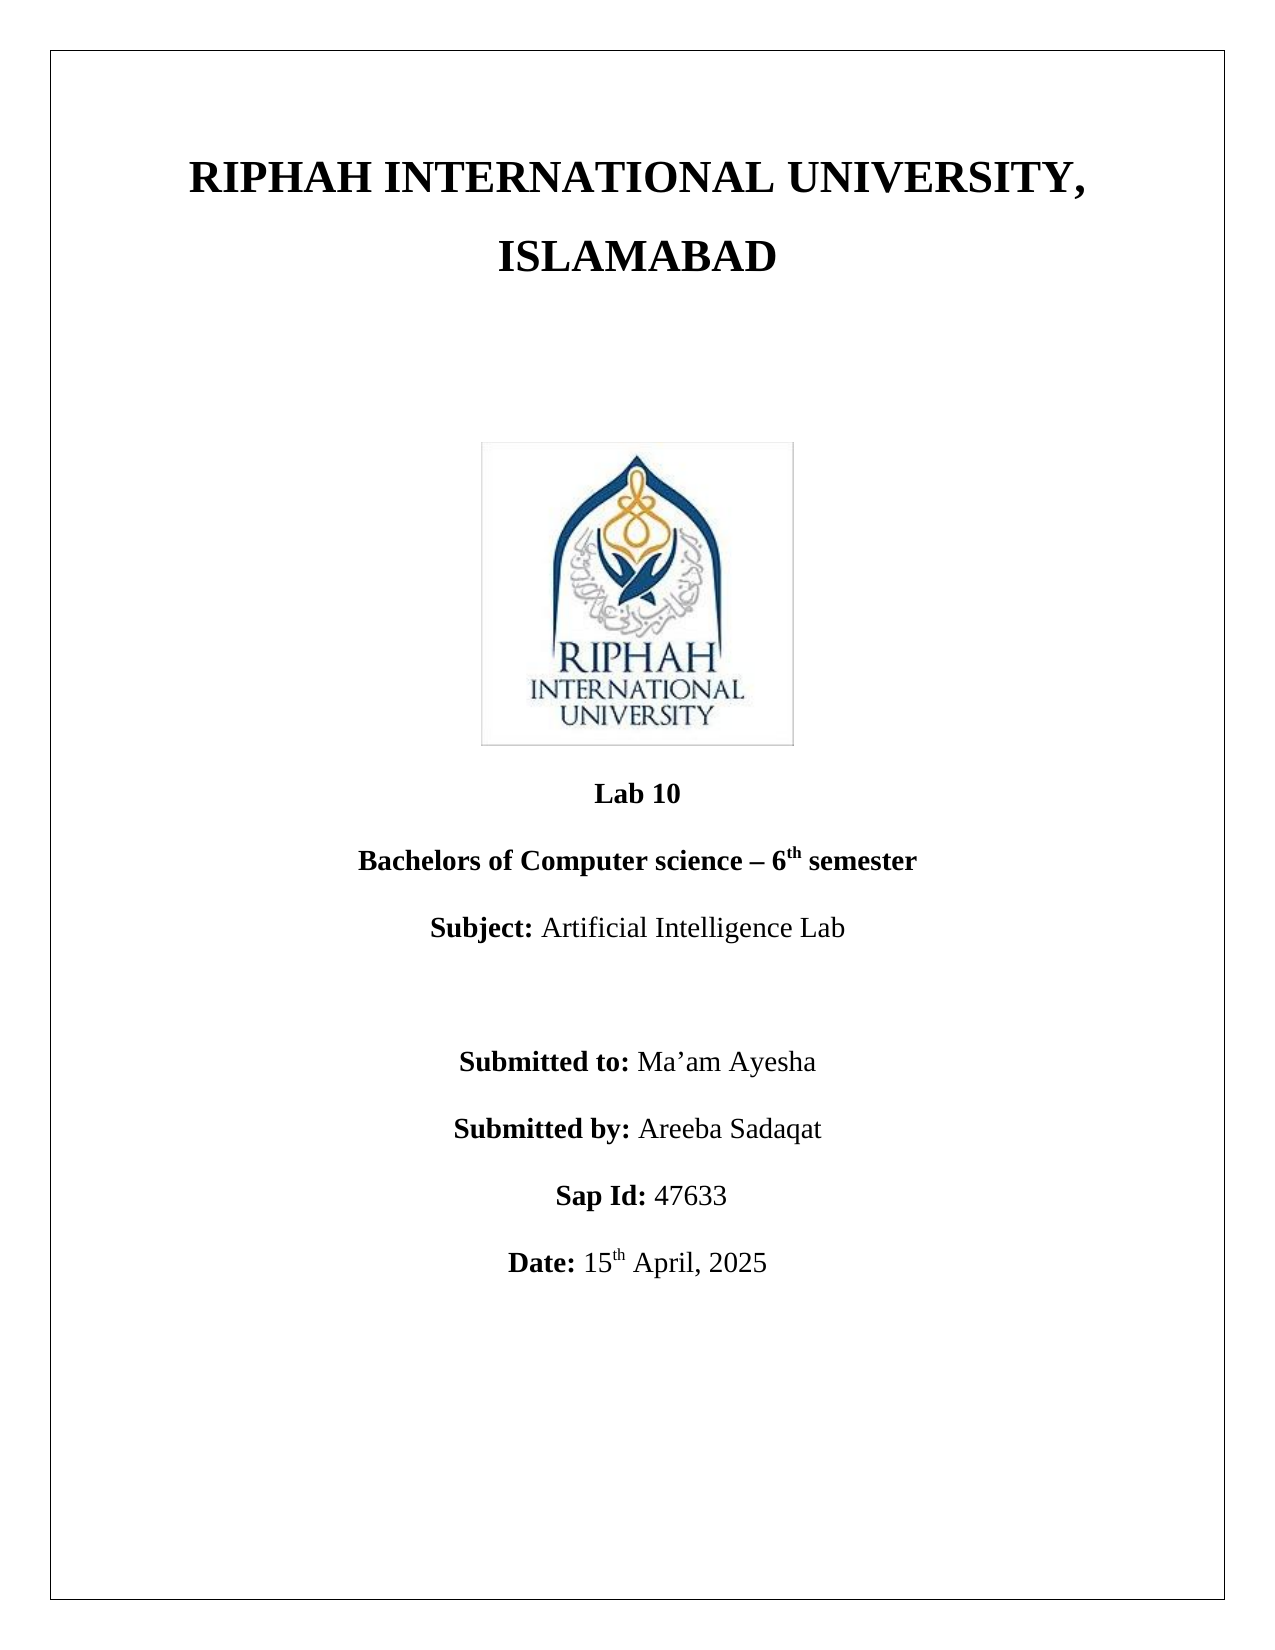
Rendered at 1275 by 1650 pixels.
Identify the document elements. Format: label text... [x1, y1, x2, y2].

text Submitted to: Ma’am Ayesha [150, 1044, 1125, 1077]
text Lab 10 [150, 776, 1125, 809]
text Submitted by: Areeba Sadaqat [150, 1111, 1125, 1144]
text Bachelors of Computer science – 6th semester [150, 843, 1125, 876]
text Sap Id: 47633 [150, 1178, 1125, 1211]
picture [481, 442, 794, 746]
text RIPHAH INTERNATIONAL UNIVERSITY, ISLAMABAD [150, 150, 1125, 282]
text Date: 15th April, 2025 [150, 1245, 1125, 1278]
text Subject: Artificial Intelligence Lab [150, 910, 1125, 943]
